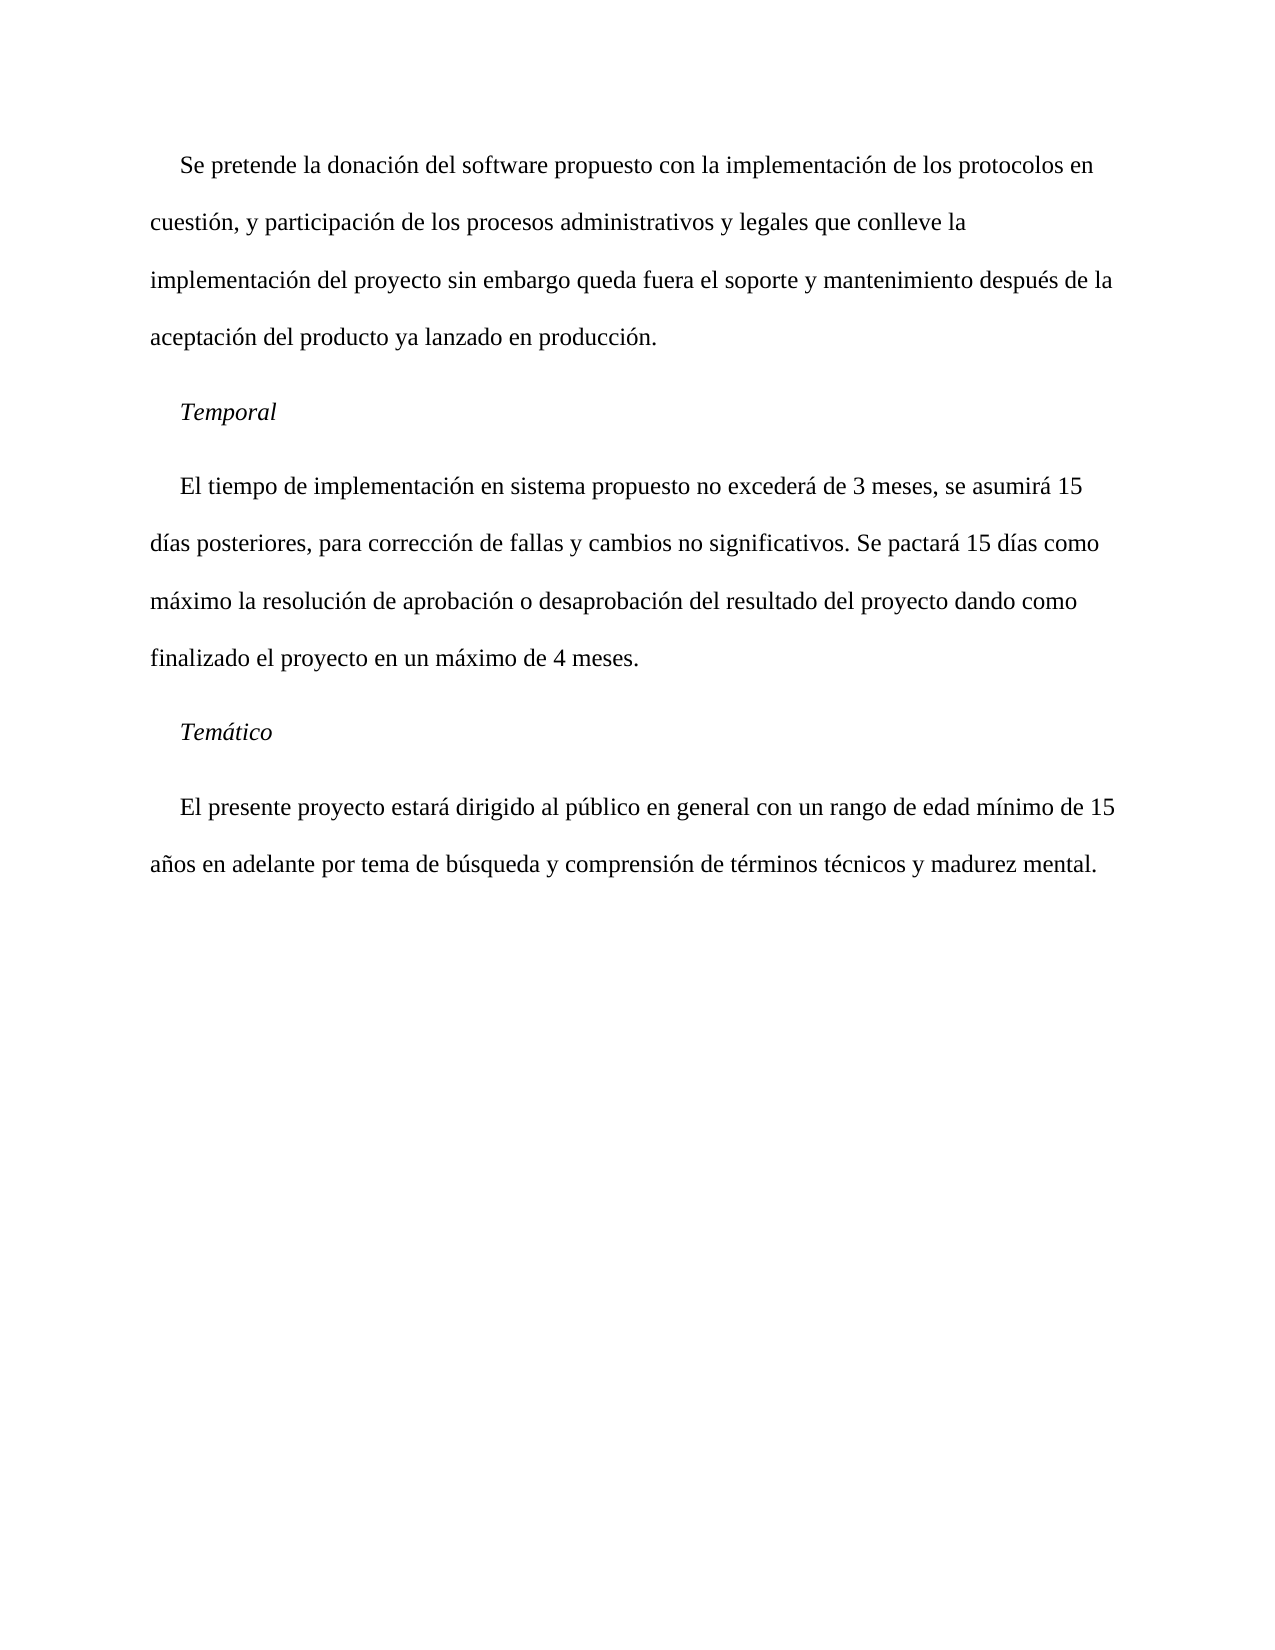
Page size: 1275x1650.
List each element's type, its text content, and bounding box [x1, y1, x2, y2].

text Temporal [150, 397, 1125, 425]
text Se pretende la donación del software propuesto con la implementación de los protocolos en cuestión, y participación de los procesos administrativos y legales que conlleve la implementación del proyecto sin embargo queda fuera el soporte y mantenimiento después de la aceptación del producto ya lanzado en producción. [150, 150, 1125, 351]
text El tiempo de implementación en sistema propuesto no excederá de 3 meses, se asumirá 15 días posteriores, para corrección de fallas y cambios no significativos. Se pactará 15 días como máximo la resolución de aprobación o desaprobación del resultado del proyecto dando como finalizado el proyecto en un máximo de 4 meses. [150, 471, 1125, 672]
text El presente proyecto estará dirigido al público en general con un rango de edad mínimo de 15 años en adelante por tema de búsqueda y comprensión de términos técnicos y madurez mental. [150, 792, 1125, 878]
text Temático [150, 717, 1125, 746]
